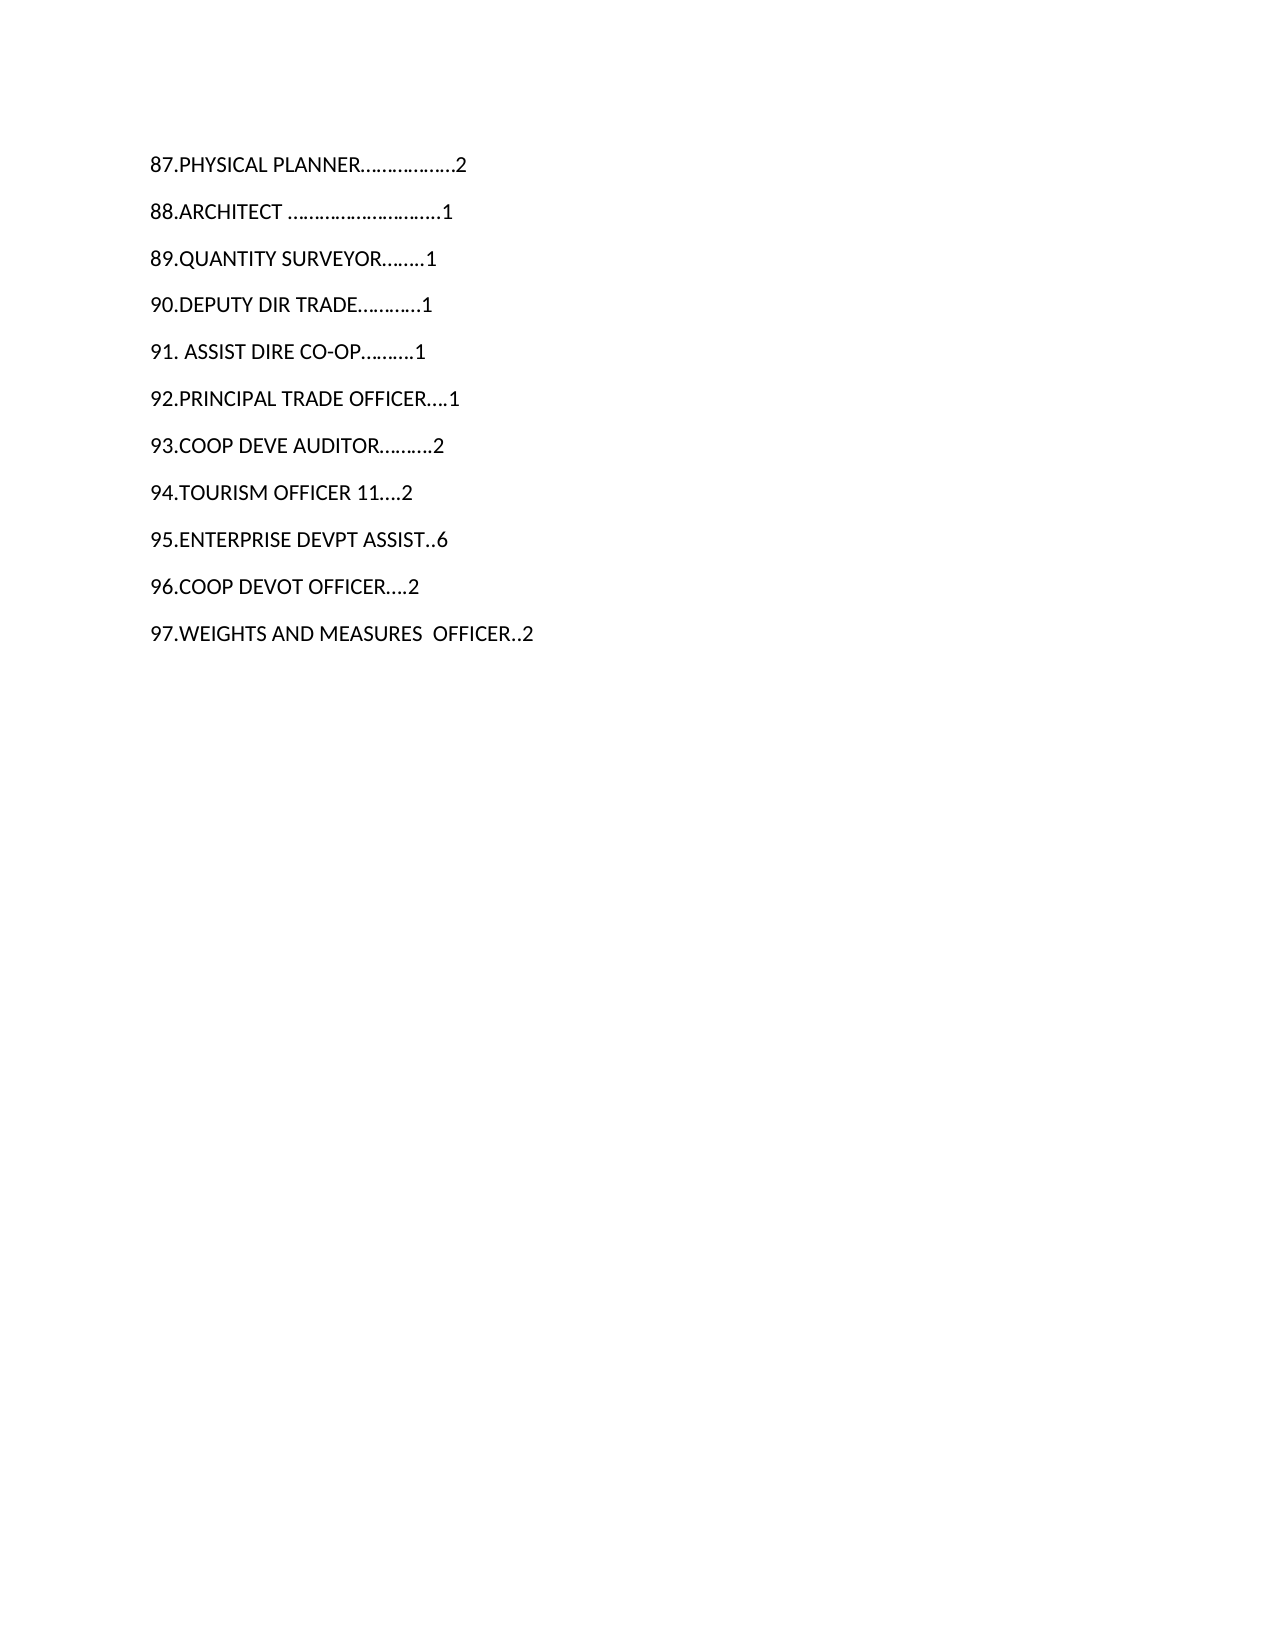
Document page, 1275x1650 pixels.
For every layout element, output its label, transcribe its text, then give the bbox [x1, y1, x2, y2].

text 93.COOP DEVE AUDITOR……….2 [150, 431, 1125, 459]
text 88.ARCHITECT ………………………..1 [150, 197, 1125, 225]
text 87.PHYSICAL PLANNER………………2 [150, 150, 1125, 178]
text 91. ASSIST DIRE CO-OP……….1 [150, 337, 1125, 366]
text 90.DEPUTY DIR TRADE…………1 [150, 291, 1125, 319]
text 92.PRINCIPAL TRADE OFFICER….1 [150, 384, 1125, 412]
text 95.ENTERPRISE DEVPT ASSIST..6 [150, 525, 1125, 553]
text 96.COOP DEVOT OFFICER….2 [150, 572, 1125, 600]
text 89.QUANTITY SURVEYOR……..1 [150, 244, 1125, 272]
text 94.TOURISM OFFICER 11….2 [150, 478, 1125, 506]
text 97.WEIGHTS AND MEASURES OFFICER..2 [150, 619, 1125, 647]
